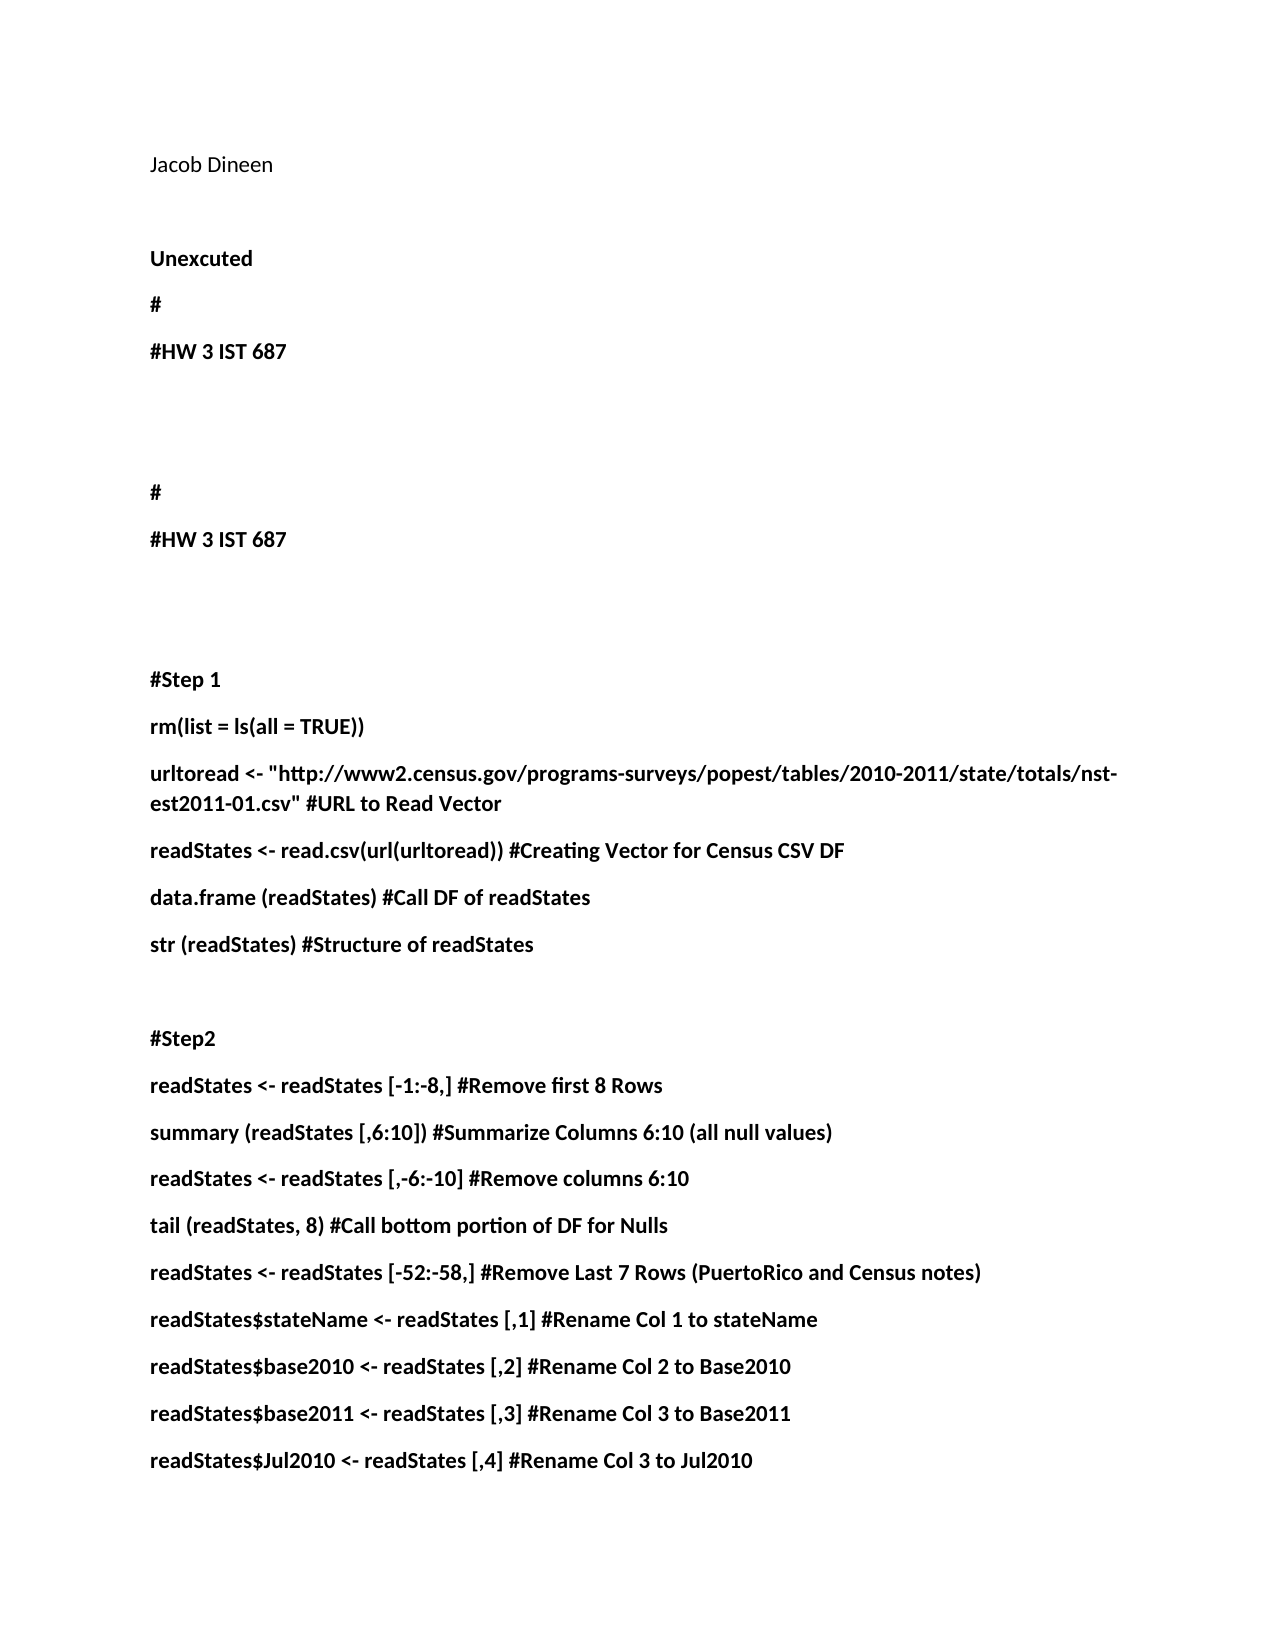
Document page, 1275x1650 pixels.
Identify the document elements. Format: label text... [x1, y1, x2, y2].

text Unexcuted [150, 244, 1125, 272]
text #Step2 [150, 1024, 1125, 1052]
text readStates <- readStates [,-6:-10] #Remove columns 6:10 [150, 1164, 1125, 1193]
text readStates$stateName <- readStates [,1] #Rename Col 1 to stateName [150, 1305, 1125, 1333]
text tail (readStates, 8) #Call bottom portion of DF for Nulls [150, 1211, 1125, 1239]
text #HW 3 IST 687 [150, 525, 1125, 553]
text readStates <- readStates [-52:-58,] #Remove Last 7 Rows (PuertoRico and Census notes) [150, 1258, 1125, 1286]
text summary (readStates [,6:10]) #Summarize Columns 6:10 (all null values) [150, 1118, 1125, 1146]
text readStates <- readStates [-1:-8,] #Remove first 8 Rows [150, 1071, 1125, 1099]
text str (readStates) #Structure of readStates [150, 930, 1125, 958]
text readStates$Jul2010 <- readStates [,4] #Rename Col 3 to Jul2010 [150, 1446, 1125, 1474]
text #Step 1 [150, 666, 1125, 694]
text readStates <- read.csv(url(urltoread)) #Creating Vector for Census CSV DF [150, 836, 1125, 864]
text rm(list = ls(all = TRUE)) [150, 712, 1125, 741]
text # [150, 478, 1125, 506]
text Jacob Dineen [150, 150, 1125, 178]
text readStates$base2010 <- readStates [,2] #Rename Col 2 to Base2010 [150, 1352, 1125, 1380]
text data.frame (readStates) #Call DF of readStates [150, 883, 1125, 911]
text #HW 3 IST 687 [150, 337, 1125, 366]
text urltoread <- "http://www2.census.gov/programs-surveys/popest/tables/2010-2011/state/totals/nst-est2011-01.csv" #URL to Read Vector [150, 759, 1125, 818]
text # [150, 291, 1125, 319]
text readStates$base2011 <- readStates [,3] #Rename Col 3 to Base2011 [150, 1399, 1125, 1427]
